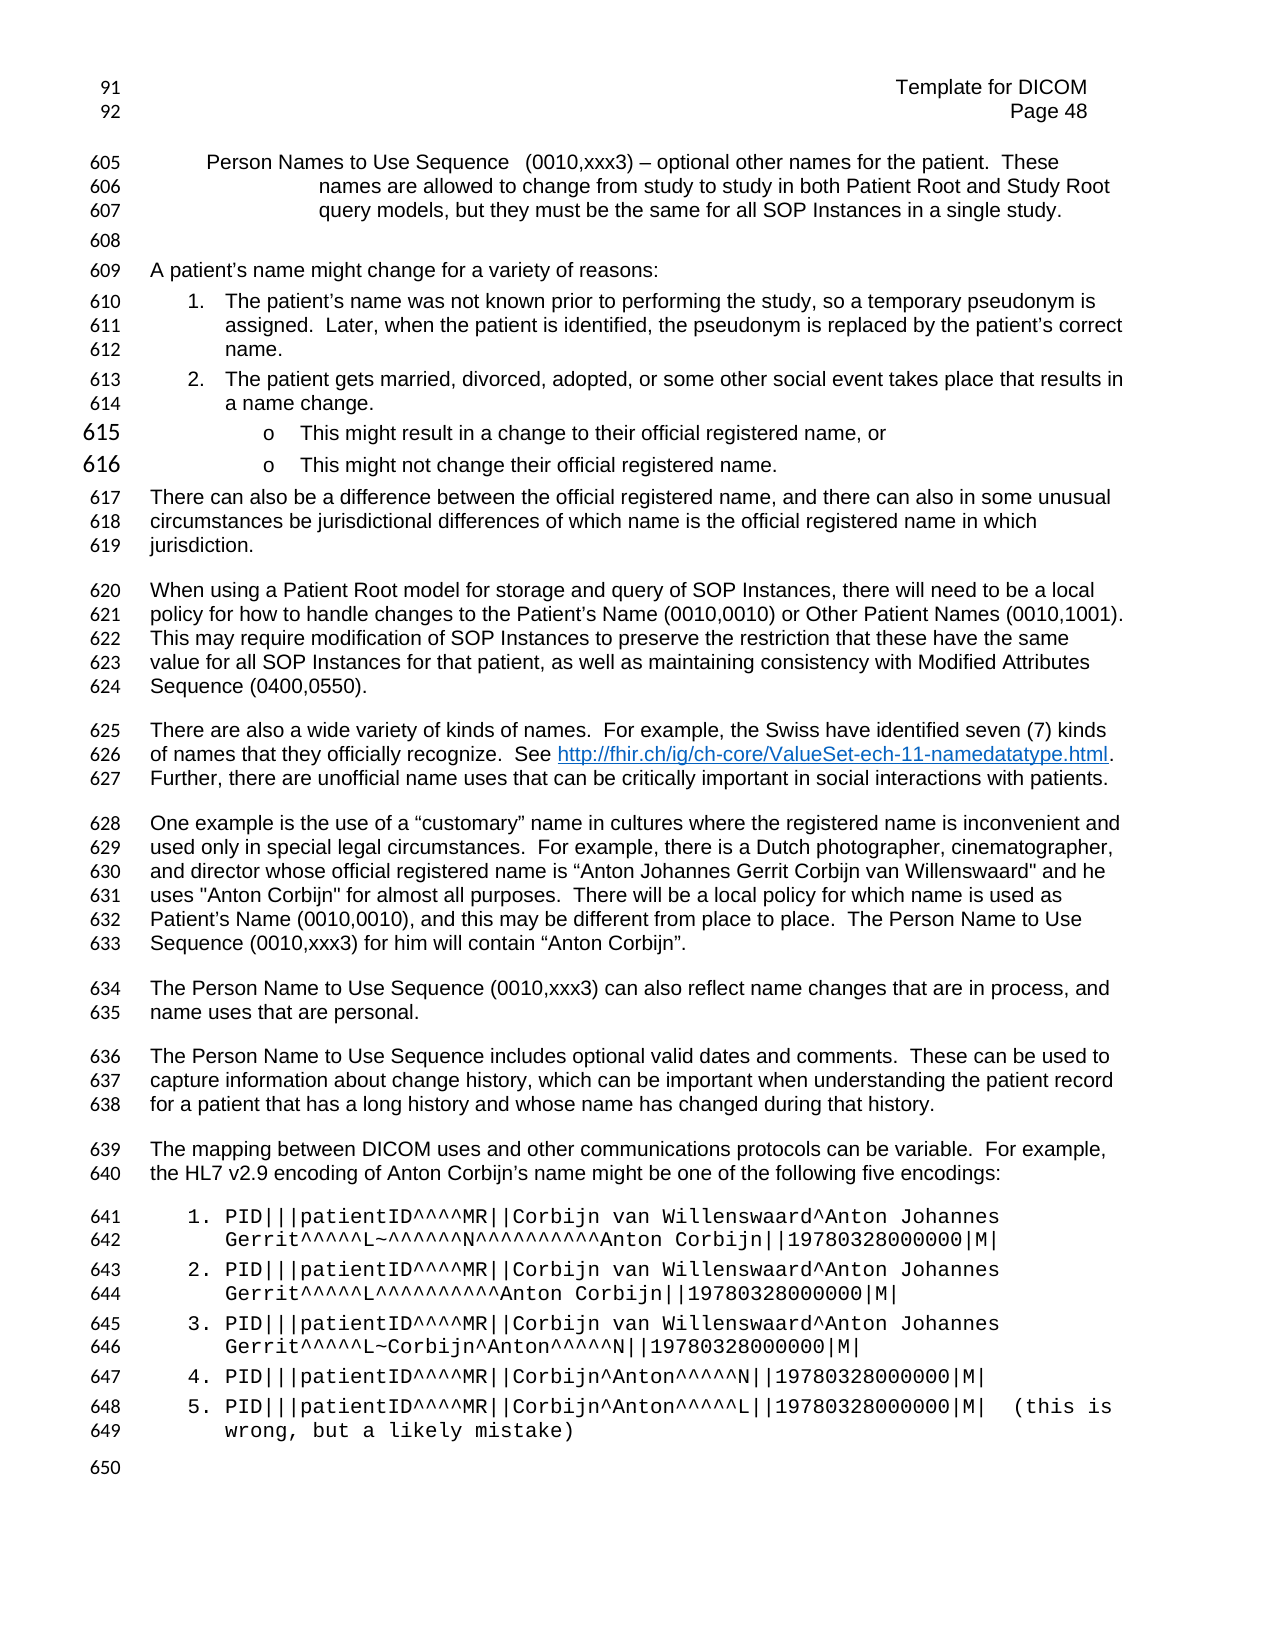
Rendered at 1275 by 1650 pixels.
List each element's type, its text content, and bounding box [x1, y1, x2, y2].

list Person Names to Use Sequence (0010,xxx3) – optional other names for the patient. These names are allowed to change from study to study in both Patient Root and Study Root query models, but they must be the same for all SOP Instances in a single study. [206, 150, 1125, 222]
list This might result in a change to their official registered name, or [262, 421, 1125, 447]
text There can also be a difference between the official registered name, and there can also in some unusual circumstances be jurisdictional differences of which name is the official registered name in which jurisdiction. [150, 485, 1125, 557]
list 5. PID|||patientID^^^^MR||Corbijn^Anton^^^^^L||19780328000000|M| (this is wrong, but a likely mistake) [187, 1396, 1125, 1444]
list This might not change their official registered name. [262, 453, 1125, 479]
text The Person Name to Use Sequence includes optional valid dates and comments. These can be used to capture information about change history, which can be important when understanding the patient record for a patient that has a long history and whose name has changed during that history. [150, 1044, 1125, 1116]
list 3. PID|||patientID^^^^MR||Corbijn van Willenswaard^Anton Johannes Gerrit^^^^^L~Corbijn^Anton^^^^^N||19780328000000|M| [187, 1313, 1125, 1360]
list A patient’s name might change for a variety of reasons: [150, 258, 1125, 282]
text The mapping between DICOM uses and other communications protocols can be variable. For example, the HL7 v2.9 encoding of Anton Corbijn’s name might be one of the following five encodings: [150, 1137, 1125, 1185]
list The patient’s name was not known prior to performing the study, so a temporary pseudonym is assigned. Later, when the patient is identified, the pseudonym is replaced by the patient’s correct name. [187, 288, 1125, 360]
text The Person Name to Use Sequence (0010,xxx3) can also reflect name changes that are in process, and name uses that are personal. [150, 976, 1125, 1023]
list 1. PID|||patientID^^^^MR||Corbijn van Willenswaard^Anton Johannes Gerrit^^^^^L~^^^^^^N^^^^^^^^^^Anton Corbijn||19780328000000|M| [187, 1206, 1125, 1253]
text There are also a wide variety of kinds of names. For example, the Swiss have identified seven (7) kinds of names that they officially recognize. See http://fhir.ch/ig/ch-core/ValueSet-ech-11-namedatatype.html. Further, there are unofficial name uses that can be critically important in social interactions with patients. [150, 718, 1125, 790]
text When using a Patient Root model for storage and query of SOP Instances, there will need to be a local policy for how to handle changes to the Patient’s Name (0010,0010) or Other Patient Names (0010,1001). This may require modification of SOP Instances to preserve the restriction that these have the same value for all SOP Instances for that patient, as well as maintaining consistency with Modified Attributes Sequence (0400,0550). [150, 578, 1125, 697]
list 4. PID|||patientID^^^^MR||Corbijn^Anton^^^^^N||19780328000000|M| [187, 1366, 1125, 1390]
list The patient gets married, divorced, adopted, or some other social event takes place that results in a name change. [187, 367, 1125, 414]
list 2. PID|||patientID^^^^MR||Corbijn van Willenswaard^Anton Johannes Gerrit^^^^^L^^^^^^^^^^Anton Corbijn||19780328000000|M| [187, 1259, 1125, 1307]
text One example is the use of a “customary” name in cultures where the registered name is inconvenient and used only in special legal circumstances. For example, there is a Dutch photographer, cinematographer, and director whose official registered name is “Anton Johannes Gerrit Corbijn van Willenswaard" and he uses "Anton Corbijn" for almost all purposes. There will be a local policy for which name is used as Patient’s Name (0010,0010), and this may be different from place to place. The Person Name to Use Sequence (0010,xxx3) for him will contain “Anton Corbijn”. [150, 811, 1125, 955]
